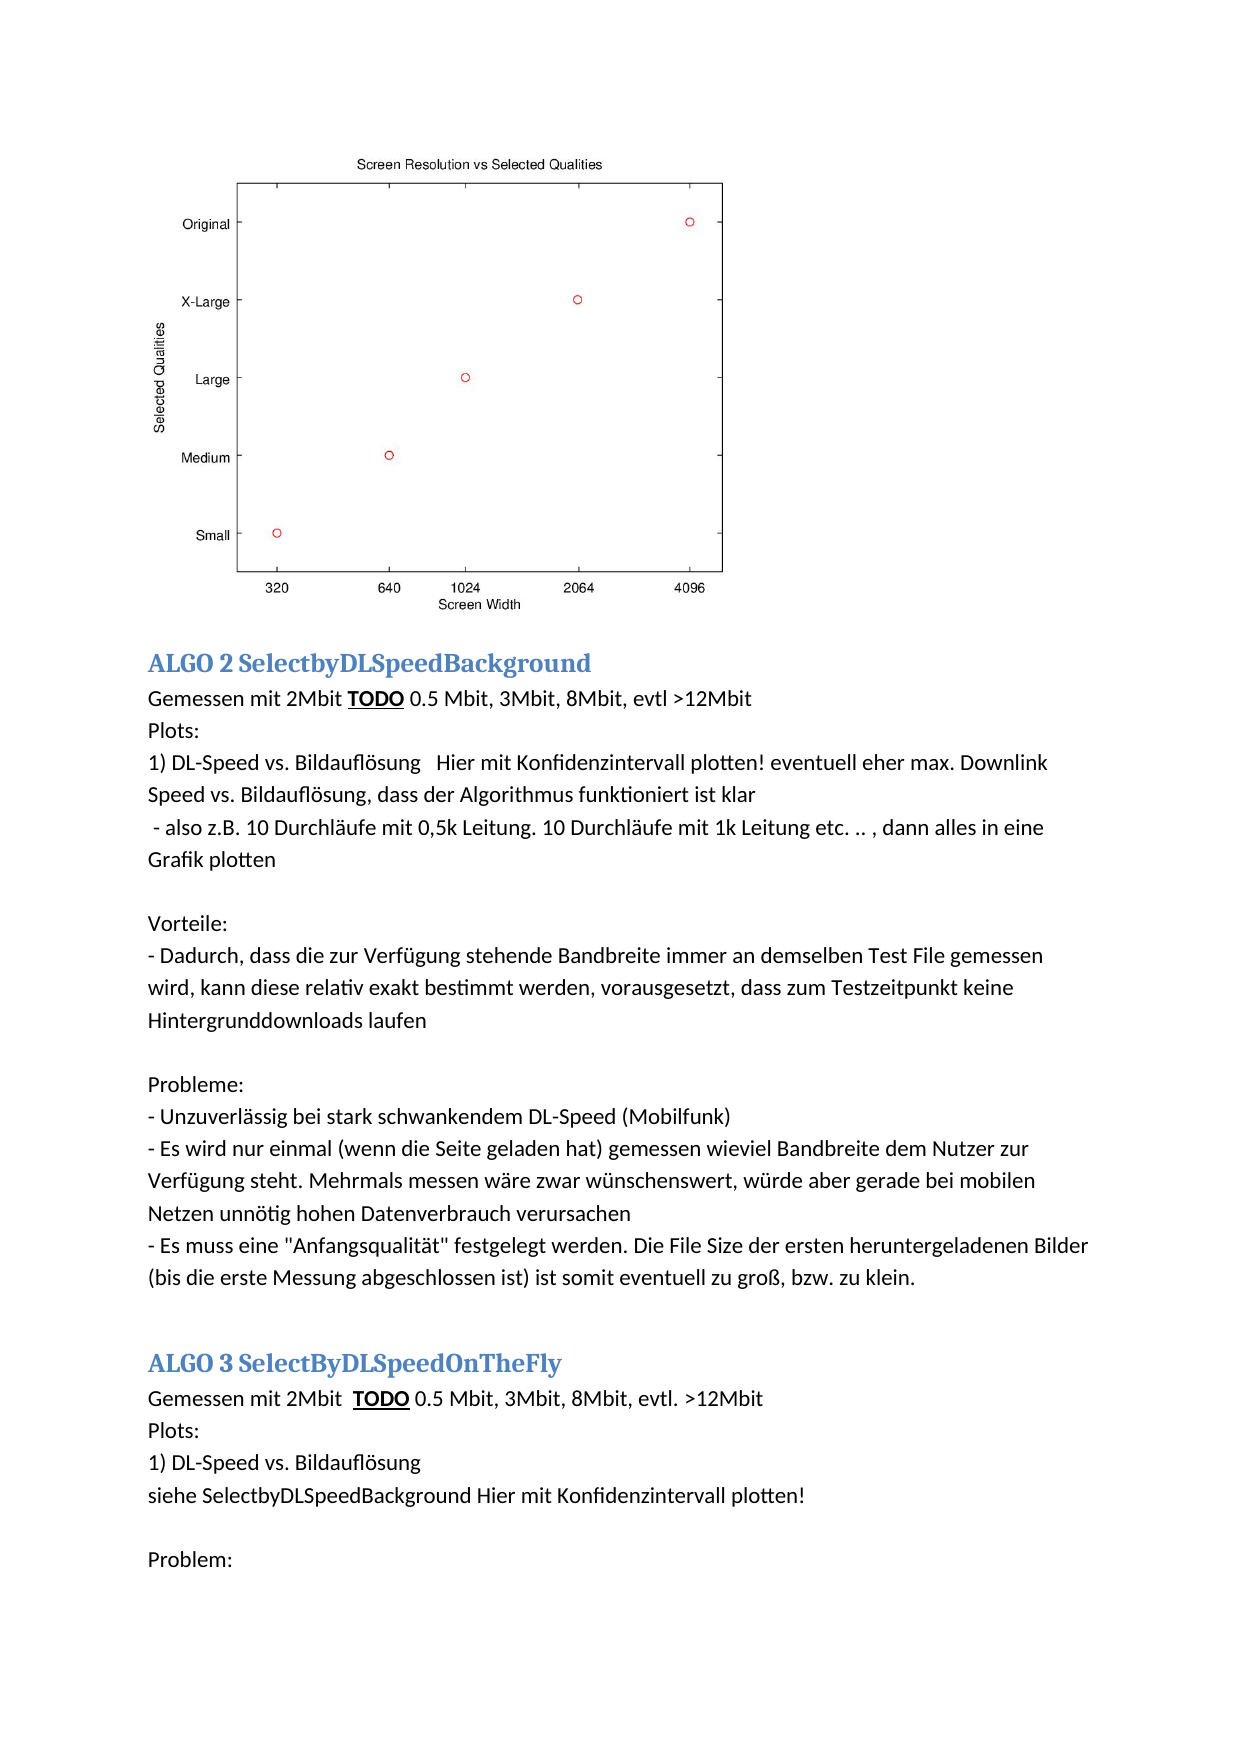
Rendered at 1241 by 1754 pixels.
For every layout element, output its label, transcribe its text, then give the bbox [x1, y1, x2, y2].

text Gemessen mit 2Mbit TODO 0.5 Mbit, 3Mbit, 8Mbit, evtl. >12Mbit [148, 1384, 1093, 1412]
subtitle ALGO 2 SelectbyDLSpeedBackground [148, 648, 1093, 679]
text - Es wird nur einmal (wenn die Seite geladen hat) gemessen wieviel Bandbreite dem Nutzer zur Verfügung steht. Mehrmals messen wäre zwar wünschenswert, würde aber gerade bei mobilen Netzen unnötig hohen Datenverbrauch verursachen [148, 1134, 1093, 1227]
text 1) DL-Speed vs. Bildauflösung Hier mit Konfidenzintervall plotten! eventuell eher max. Downlink Speed vs. Bildauflösung, dass der Algorithmus funktioniert ist klar [148, 748, 1093, 808]
text - Es muss eine "Anfangsqualität" festgelegt werden. Die File Size der ersten heruntergeladenen Bilder (bis die erste Messung abgeschlossen ist) ist somit eventuell zu groß, bzw. zu klein. [148, 1231, 1093, 1291]
text - also z.B. 10 Durchläufe mit 0,5k Leitung. 10 Durchläufe mit 1k Leitung etc. .. , dann alles in eine Grafik plotten [148, 813, 1093, 873]
text siehe SelectbyDLSpeedBackground Hier mit Konfidenzintervall plotten! [148, 1481, 1093, 1509]
text 1) DL-Speed vs. Bildauflösung [148, 1448, 1093, 1477]
text Plots: [148, 1416, 1093, 1444]
subtitle ALGO 3 SelectByDLSpeedOnTheFly [148, 1348, 1093, 1379]
text Probleme: [148, 1070, 1093, 1098]
text Gemessen mit 2Mbit TODO 0.5 Mbit, 3Mbit, 8Mbit, evtl >12Mbit [148, 684, 1093, 712]
text - Dadurch, dass die zur Verfügung stehende Bandbreite immer an demselben Test File gemessen wird, kann diese relativ exakt bestimmt werden, vorausgesetzt, dass zum Testzeitpunkt keine Hintergrunddownloads laufen [148, 941, 1093, 1034]
text - Unzuverlässig bei stark schwankendem DL-Speed (Mobilfunk) [148, 1102, 1093, 1130]
picture [147, 147, 782, 624]
text Problem: [148, 1545, 1093, 1573]
text Plots: [148, 716, 1093, 744]
text Vorteile: [148, 909, 1093, 937]
